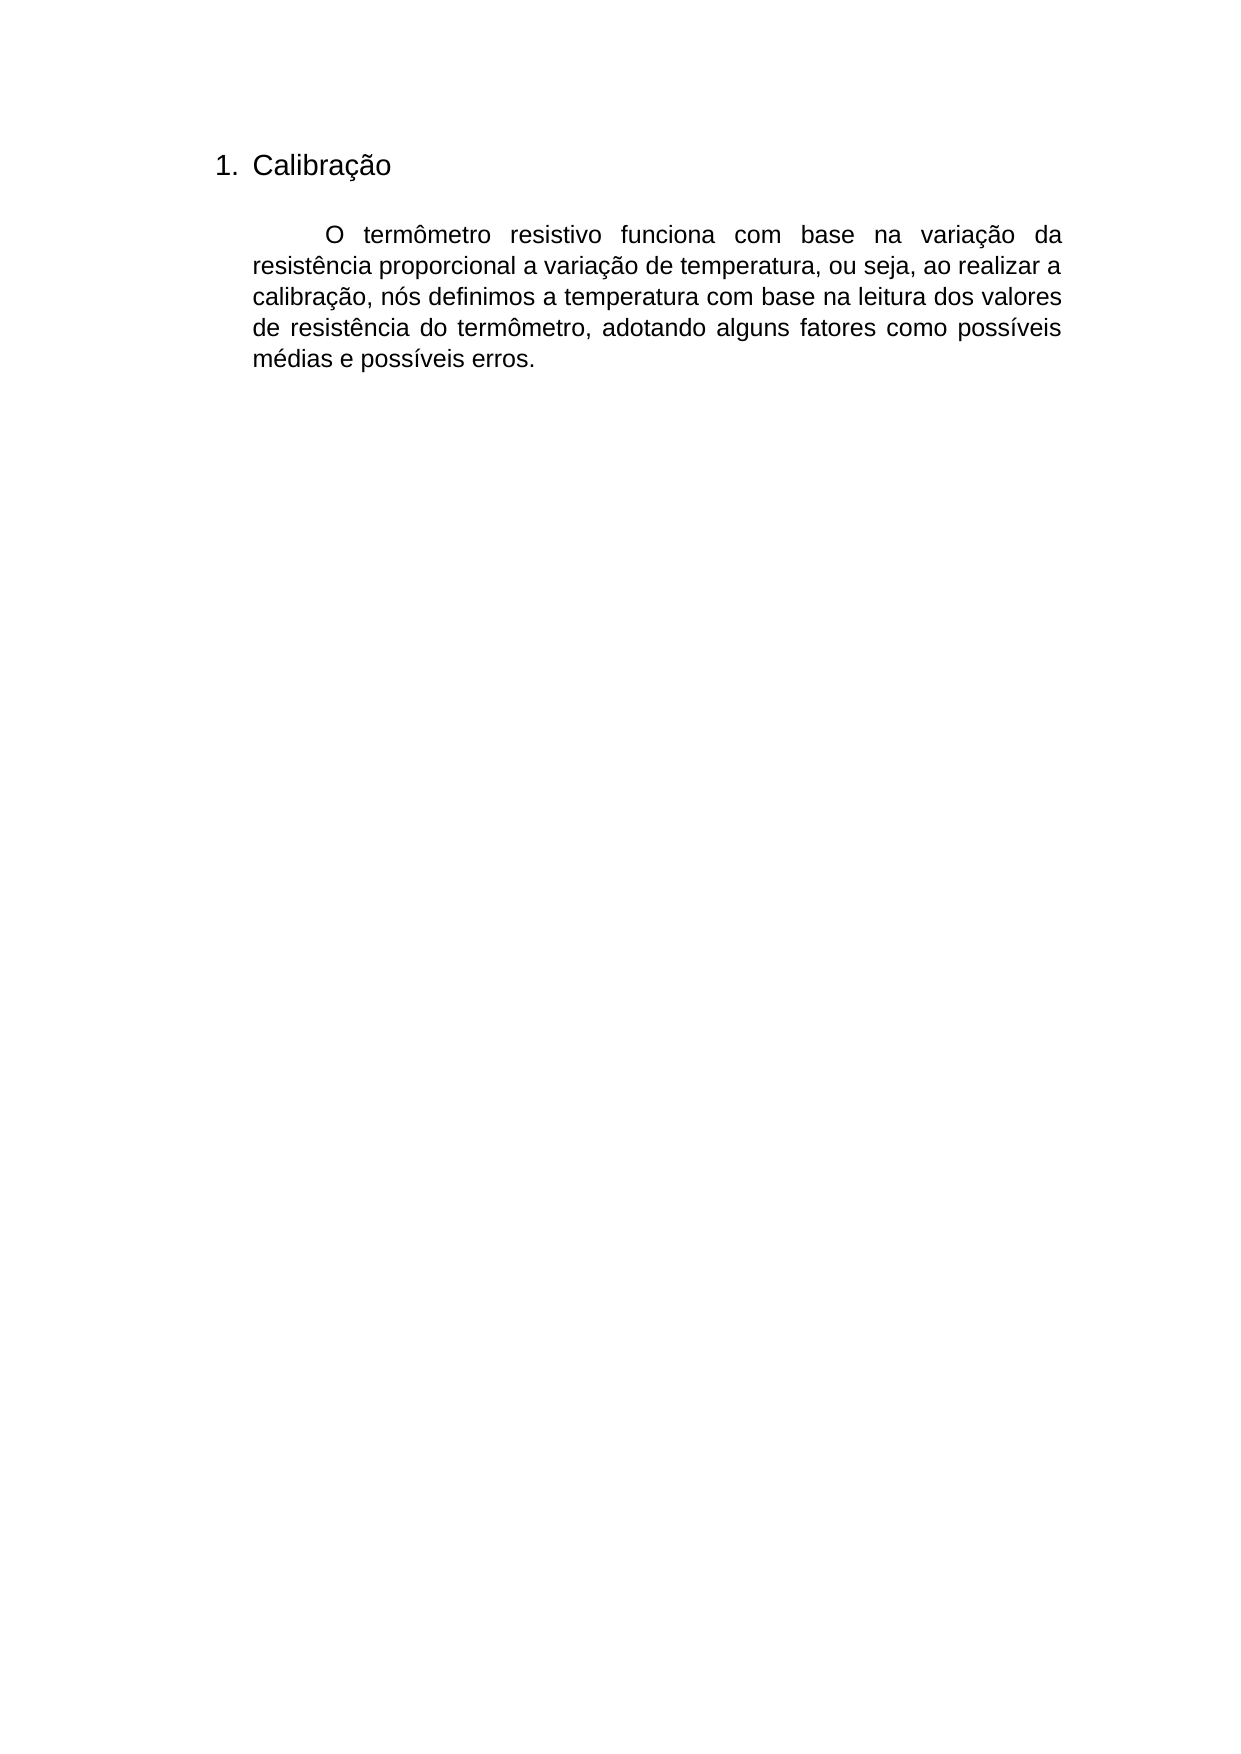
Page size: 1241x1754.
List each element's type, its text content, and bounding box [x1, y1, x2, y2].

list O termômetro resistivo funciona com base na variação da resistência proporcional a variação de temperatura, ou seja, ao realizar a calibração, nós definimos a temperatura com base na leitura dos valores de resistência do termômetro, adotando alguns fatores como possíveis médias e possíveis erros. [252, 220, 1063, 373]
list Calibração [215, 148, 1063, 181]
